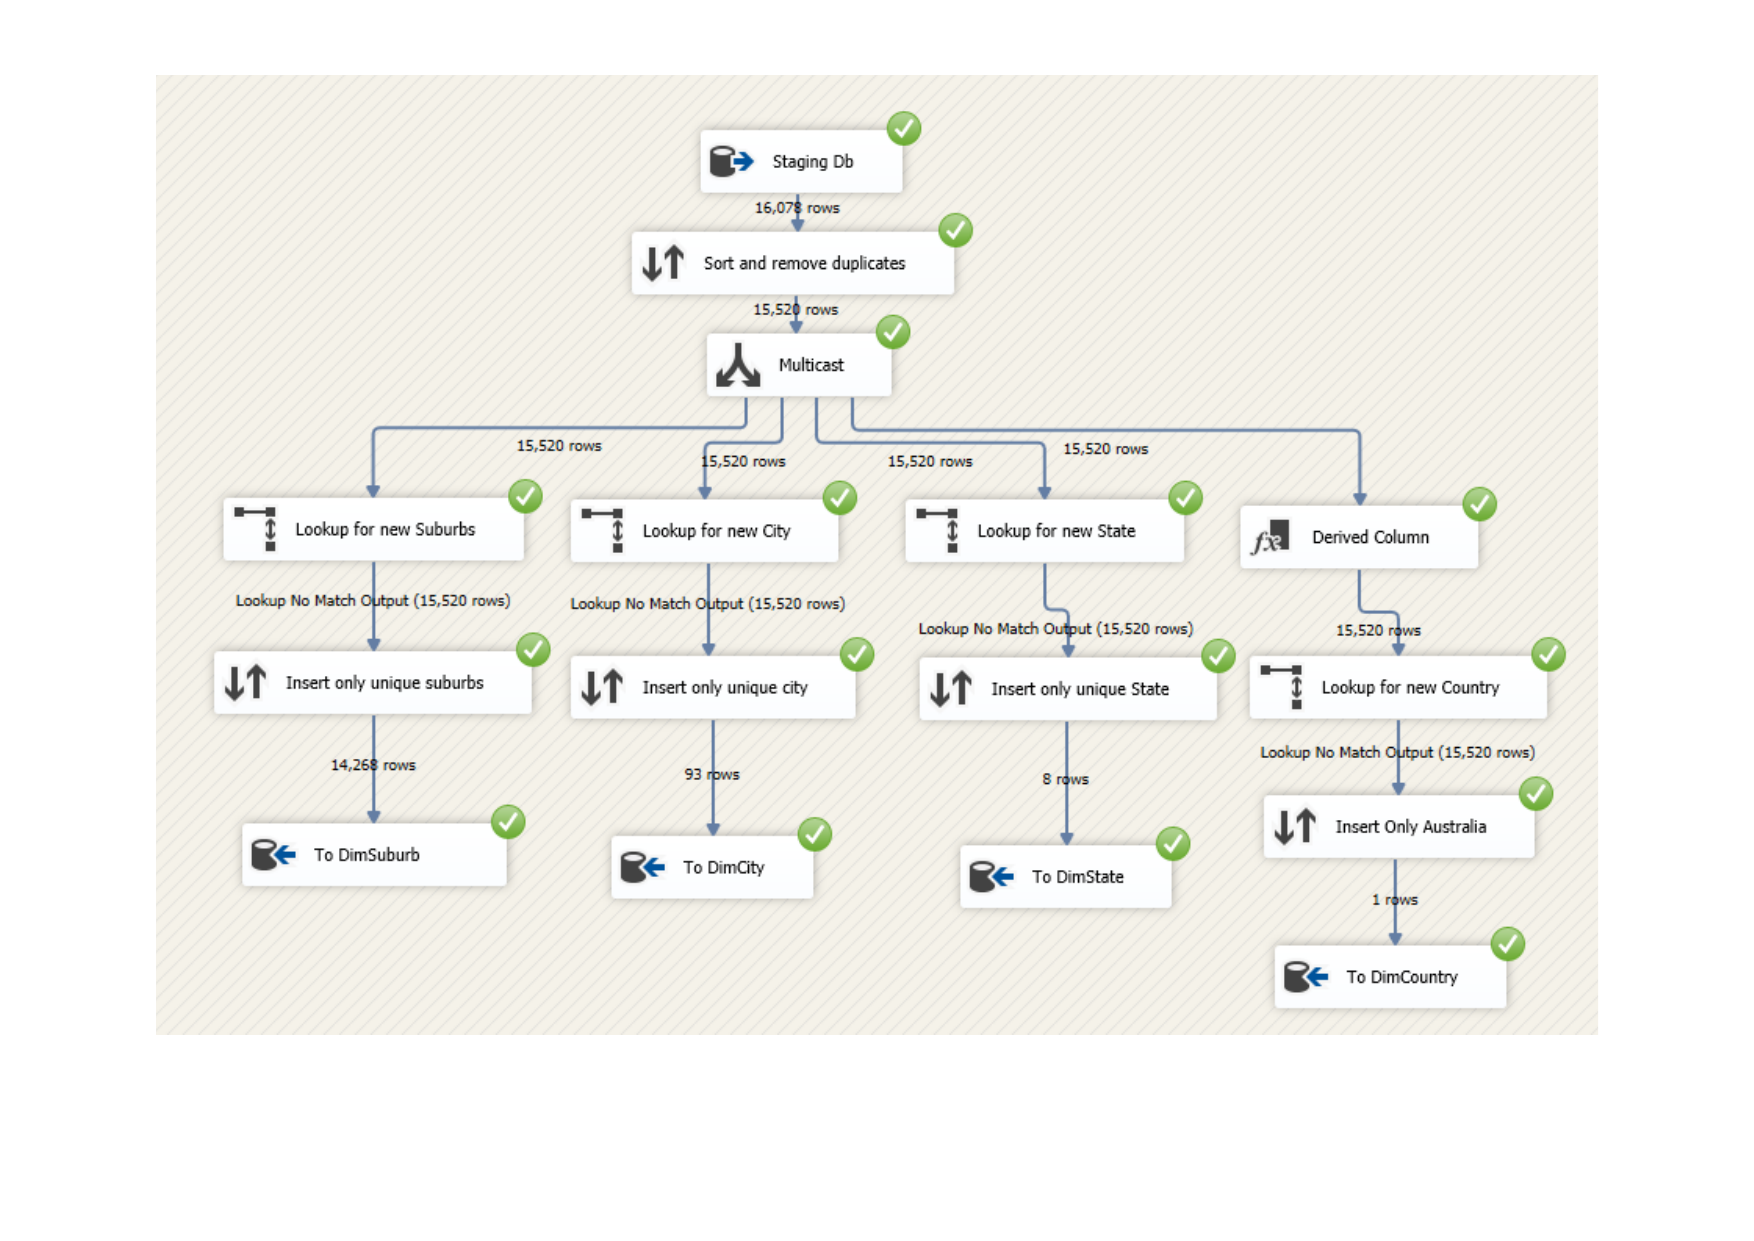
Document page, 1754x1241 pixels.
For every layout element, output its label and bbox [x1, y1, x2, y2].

picture [156, 75, 1599, 1035]
